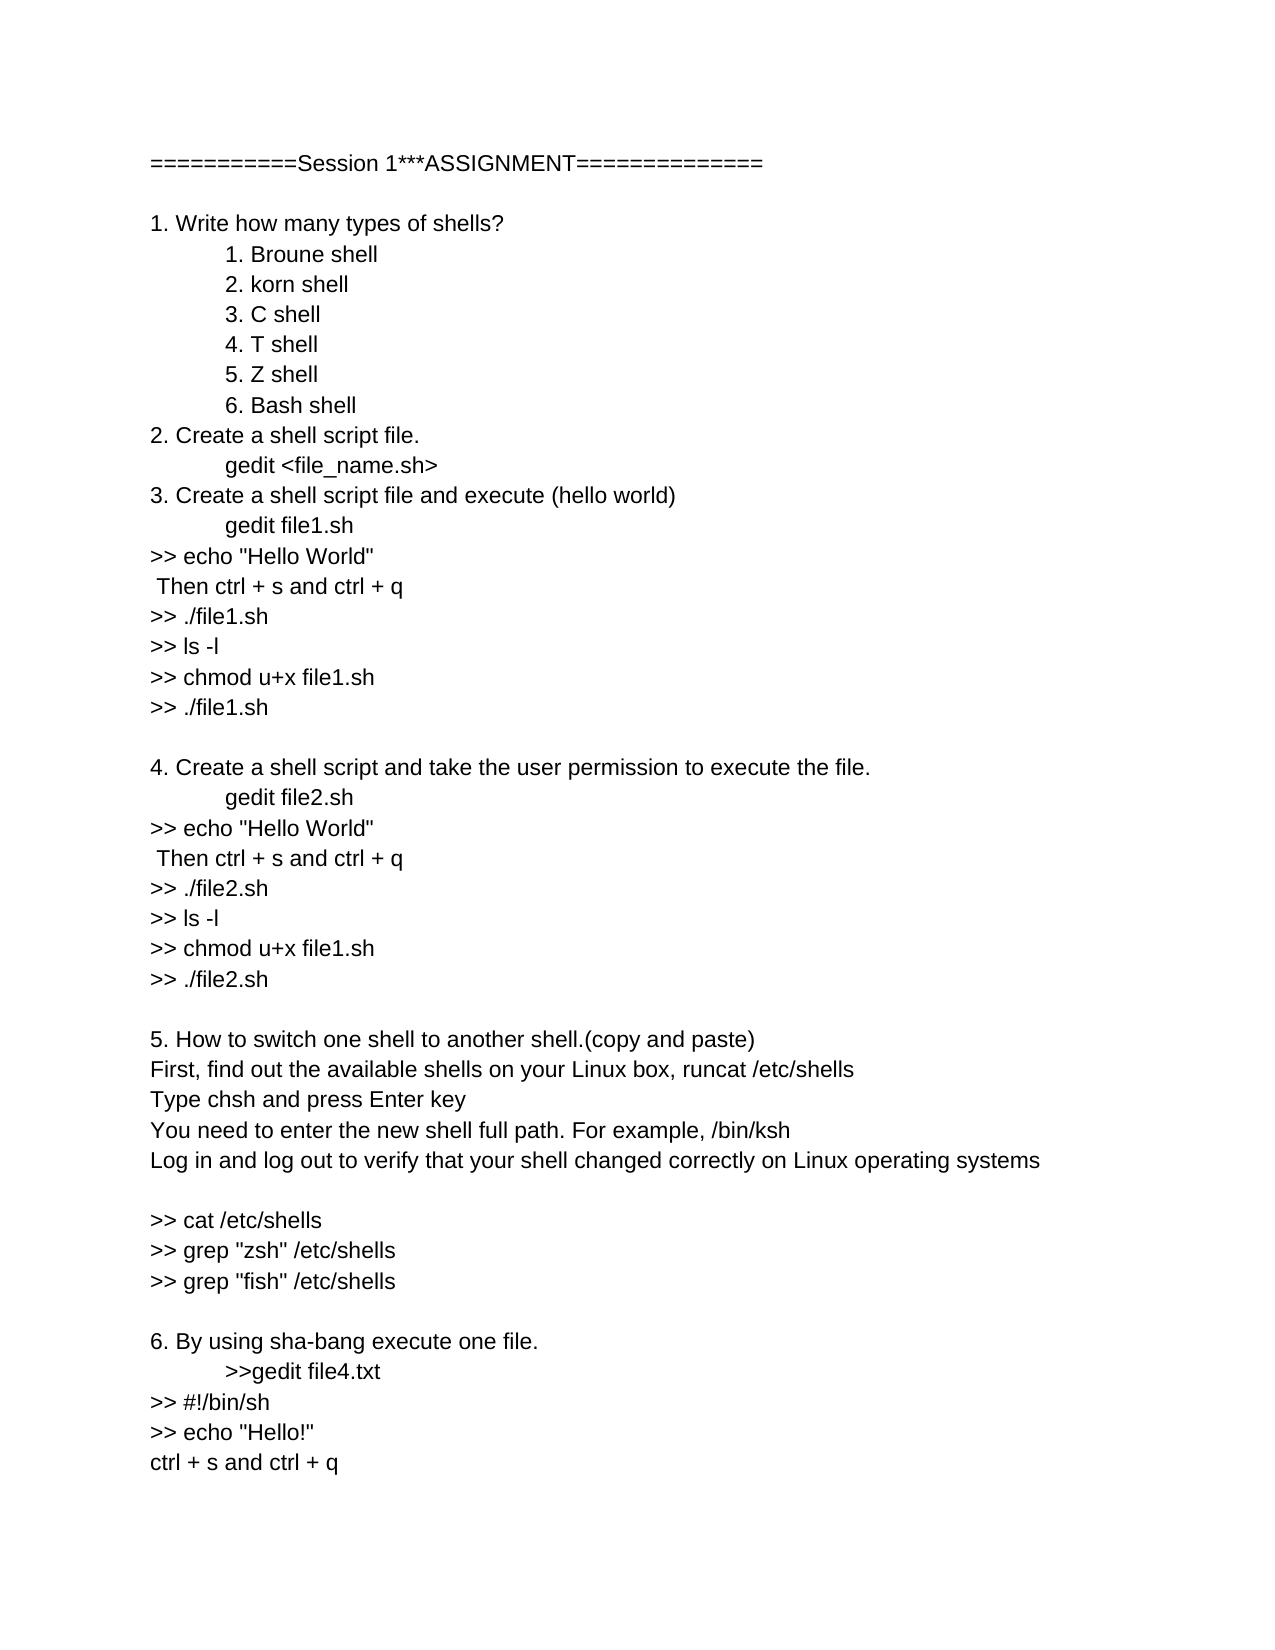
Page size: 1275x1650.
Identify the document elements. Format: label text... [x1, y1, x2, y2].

text >> echo "Hello!" [150, 1419, 1125, 1445]
text 2. Create a shell script file. [150, 422, 1125, 448]
text 1. Broune shell [150, 241, 1125, 267]
text Then ctrl + s and ctrl + q [150, 845, 1125, 871]
text You need to enter the new shell full path. For example, /bin/ksh [150, 1117, 1125, 1143]
text gedit file1.sh [150, 512, 1125, 539]
text >> chmod u+x file1.sh [150, 663, 1125, 690]
text >> chmod u+x file1.sh [150, 935, 1125, 962]
text >> echo "Hello World" [150, 543, 1125, 569]
text ctrl + s and ctrl + q [150, 1449, 1125, 1475]
text 5. Z shell [150, 361, 1125, 388]
text gedit <file_name.sh> [150, 452, 1125, 478]
text >> ls -l [150, 905, 1125, 932]
text 4. Create a shell script and take the user permission to execute the file. [150, 754, 1125, 781]
text 6. By using sha-bang execute one file. [150, 1328, 1125, 1354]
text >> ./file2.sh [150, 966, 1125, 992]
text Type chsh and press Enter key [150, 1086, 1125, 1113]
text First, find out the available shells on your Linux box, runcat /etc/shells [150, 1056, 1125, 1083]
text >> ./file1.sh [150, 603, 1125, 629]
text 2. korn shell [150, 271, 1125, 297]
text Then ctrl + s and ctrl + q [150, 573, 1125, 599]
text >> echo "Hello World" [150, 814, 1125, 841]
text >> ls -l [150, 633, 1125, 660]
text ===========Session 1***ASSIGNMENT============== [150, 150, 1125, 176]
text 1. Write how many types of shells? [150, 210, 1125, 237]
text 3. Create a shell script file and execute (hello world) [150, 482, 1125, 509]
text >> #!/bin/sh [150, 1388, 1125, 1415]
text 6. Bash shell [150, 392, 1125, 418]
text >> ./file1.sh [150, 694, 1125, 720]
text >> grep "zsh" /etc/shells [150, 1237, 1125, 1264]
text 4. T shell [150, 331, 1125, 358]
text >>gedit file4.txt [150, 1358, 1125, 1385]
text 3. C shell [150, 301, 1125, 327]
text >> cat /etc/shells [150, 1207, 1125, 1234]
text gedit file2.sh [150, 784, 1125, 811]
text >> ./file2.sh [150, 875, 1125, 901]
text Log in and log out to verify that your shell changed correctly on Linux operating systems [150, 1147, 1125, 1173]
text >> grep "fish" /etc/shells [150, 1268, 1125, 1294]
text 5. How to switch one shell to another shell.(copy and paste) [150, 1026, 1125, 1052]
